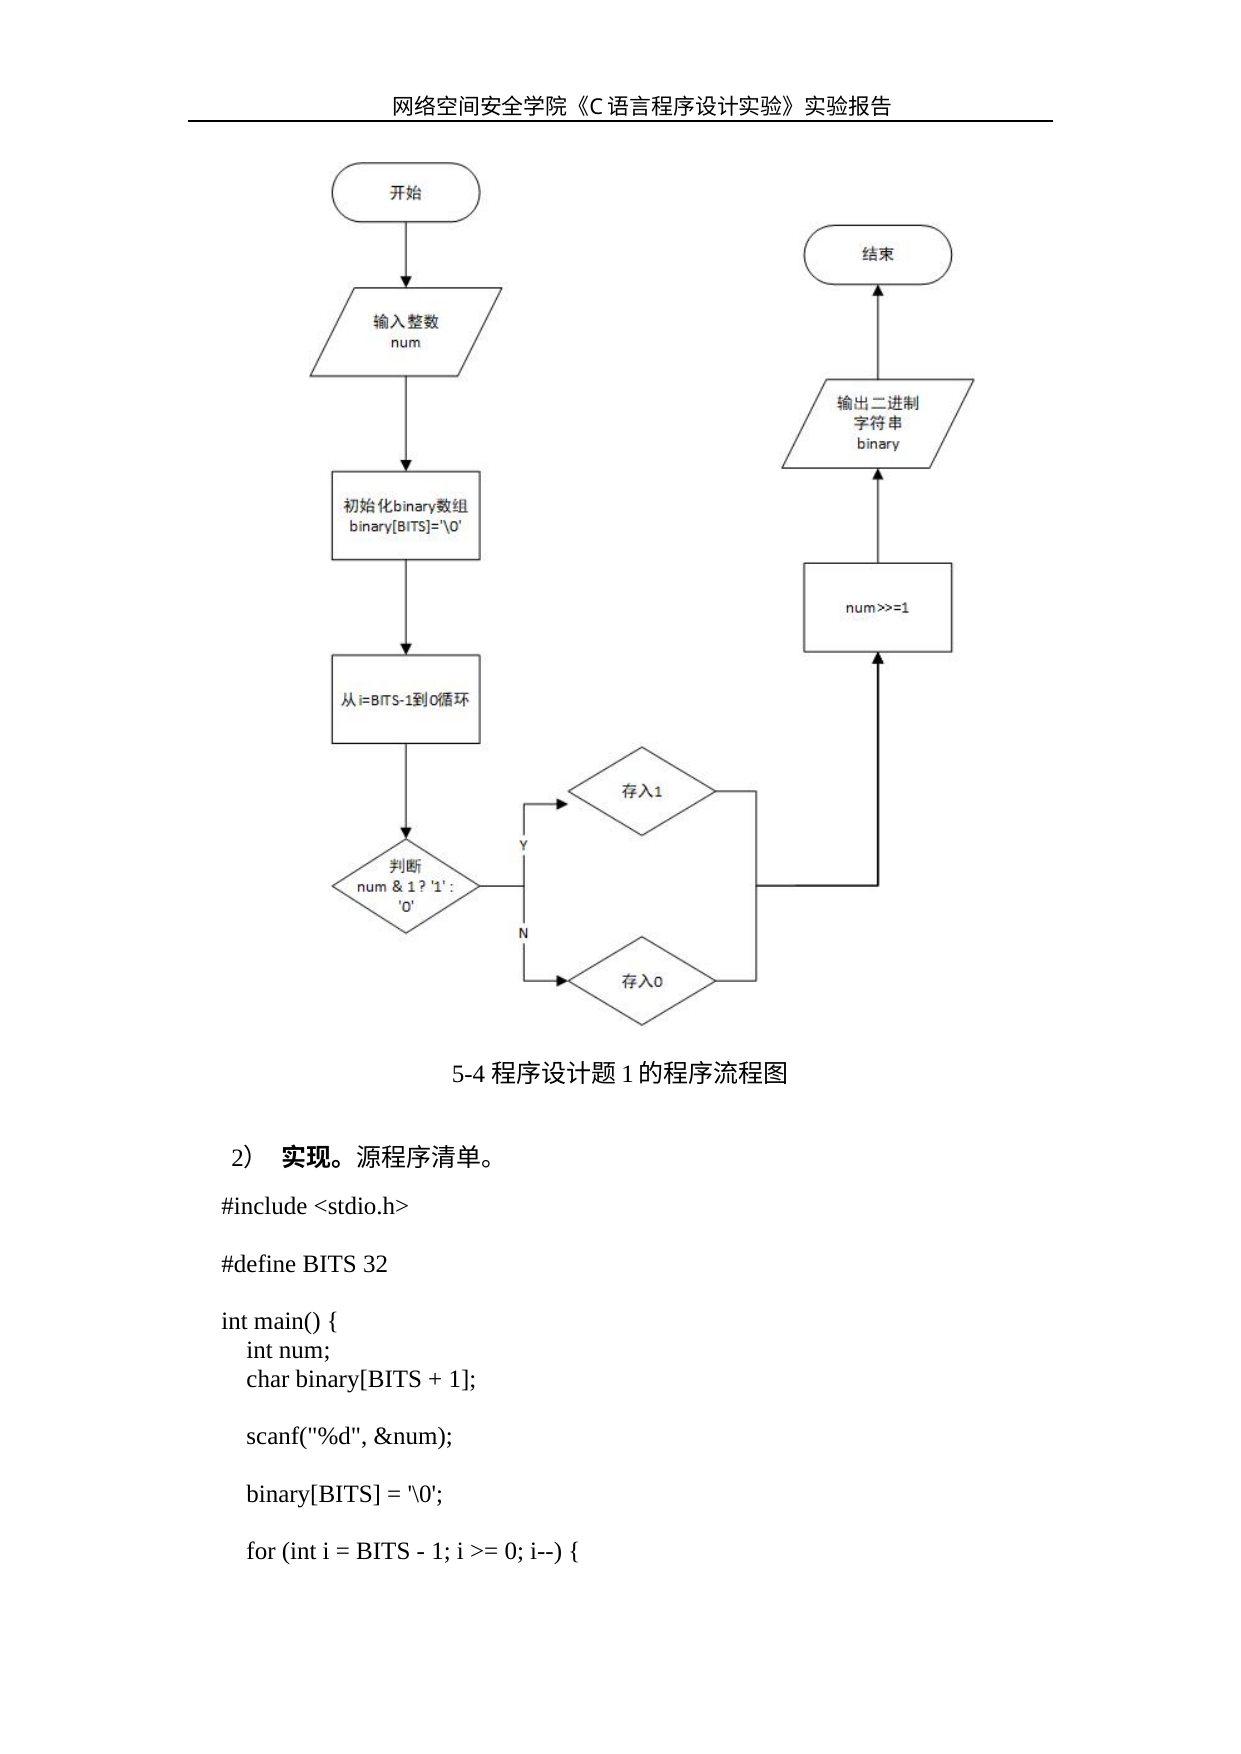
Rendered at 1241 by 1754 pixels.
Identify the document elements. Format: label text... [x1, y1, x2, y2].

text #define BITS 32 [187, 1249, 1053, 1278]
text char binary[BITS + 1]; [187, 1364, 1053, 1393]
text #include <stdio.h> [187, 1191, 1053, 1220]
text int main() { [187, 1306, 1053, 1335]
text scanf("%d", &num); [187, 1421, 1053, 1450]
text binary[BITS] = '\0'; [187, 1479, 1053, 1508]
picture [308, 162, 975, 1027]
text int num; [187, 1335, 1053, 1364]
text 5-4 程序设计题1的程序流程图 [187, 1039, 1053, 1104]
text for (int i = BITS - 1; i >= 0; i--) { [187, 1536, 1053, 1565]
list 实现。源程序清单。 [231, 1137, 1053, 1173]
